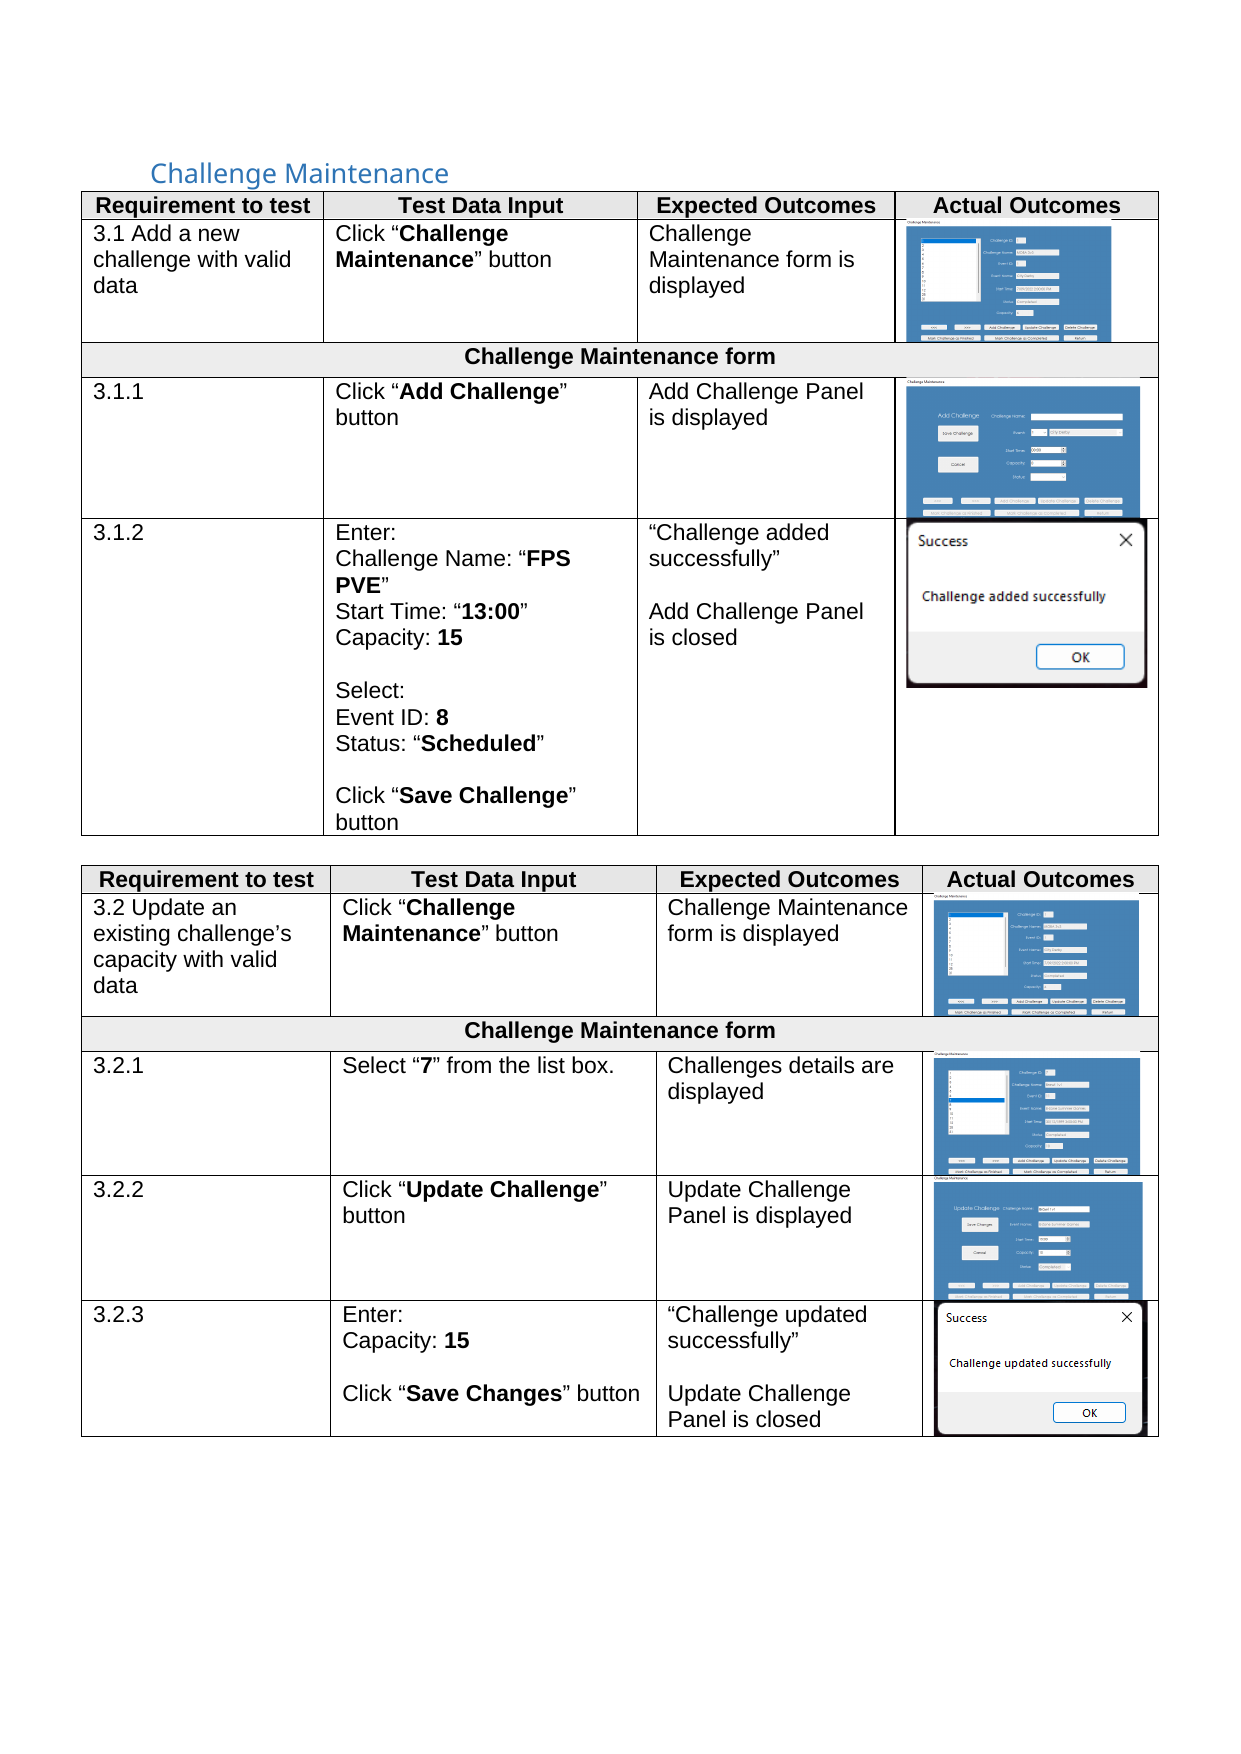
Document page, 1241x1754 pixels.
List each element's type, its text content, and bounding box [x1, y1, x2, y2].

picture [933, 893, 1139, 1016]
picture [906, 219, 1112, 342]
table_cell 3.1.2 [82, 519, 323, 835]
table_cell [1148, 1301, 1158, 1436]
table_cell [1141, 378, 1158, 518]
table_header Actual Outcomes [896, 192, 1158, 218]
table_cell [923, 1052, 933, 1175]
table_header Expected Outcomes [657, 866, 922, 892]
table_cell Click “Update Challenge” button [331, 1176, 656, 1300]
picture [933, 1301, 1148, 1436]
picture [933, 1176, 1143, 1300]
table_cell “Challenge added successfully” Add Challenge Panel is closed [638, 519, 894, 835]
table_cell [1112, 220, 1158, 342]
table_header Requirement to test [82, 192, 323, 218]
table_cell Challenge Maintenance form [82, 1017, 1158, 1051]
table_cell [896, 220, 906, 342]
table_cell 3.2 Update an existing challenge’s capacity with valid data [82, 894, 330, 1016]
picture [933, 1051, 1141, 1175]
table_cell [1143, 1176, 1158, 1300]
table_cell 3.2.1 [82, 1052, 330, 1175]
table_header Test Data Input [331, 866, 656, 892]
table_cell Update Challenge Panel is displayed [657, 1176, 922, 1300]
table_cell Enter: Challenge Name: “FPS PVE” Start Time: “13:00” Capacity: 15 Select: Event ID: 8 Status: “Scheduled” Click “Save Challenge” button [324, 519, 637, 835]
table_cell Challenge Maintenance form is displayed [638, 220, 894, 342]
table_cell [1141, 1052, 1158, 1175]
table_cell [896, 519, 1158, 835]
table_cell Challenges details are displayed [657, 1052, 922, 1175]
table_cell 3.1 Add a new challenge with valid data [82, 220, 323, 342]
table_header Actual Outcomes [923, 866, 1158, 892]
table_cell [896, 378, 906, 518]
table_cell Click “Challenge Maintenance” button [324, 220, 637, 342]
table_cell [923, 1301, 933, 1436]
picture [906, 377, 1148, 688]
table_cell [1139, 894, 1158, 1016]
table_header Test Data Input [324, 192, 637, 218]
table_cell Click “Add Challenge” button [324, 378, 637, 518]
table_cell Challenge Maintenance form is displayed [657, 894, 922, 1016]
table_cell 3.2.2 [82, 1176, 330, 1300]
table_cell [923, 1176, 933, 1300]
table_header Requirement to test [82, 866, 330, 892]
table_header Expected Outcomes [638, 192, 894, 218]
table_cell Enter: Capacity: 15 Click “Save Changes” button [331, 1301, 656, 1436]
table_cell Challenge Maintenance form [82, 343, 1158, 377]
table_cell Click “Challenge Maintenance” button [331, 894, 656, 1016]
subtitle Challenge Maintenance [150, 154, 1090, 191]
table_cell Select “7” from the list box. [331, 1052, 656, 1175]
table_cell 3.2.3 [82, 1301, 330, 1436]
table_cell [923, 894, 933, 1016]
table_cell “Challenge updated successfully” Update Challenge Panel is closed [657, 1301, 922, 1436]
table_cell Add Challenge Panel is displayed [638, 378, 894, 518]
table_cell 3.1.1 [82, 378, 323, 518]
